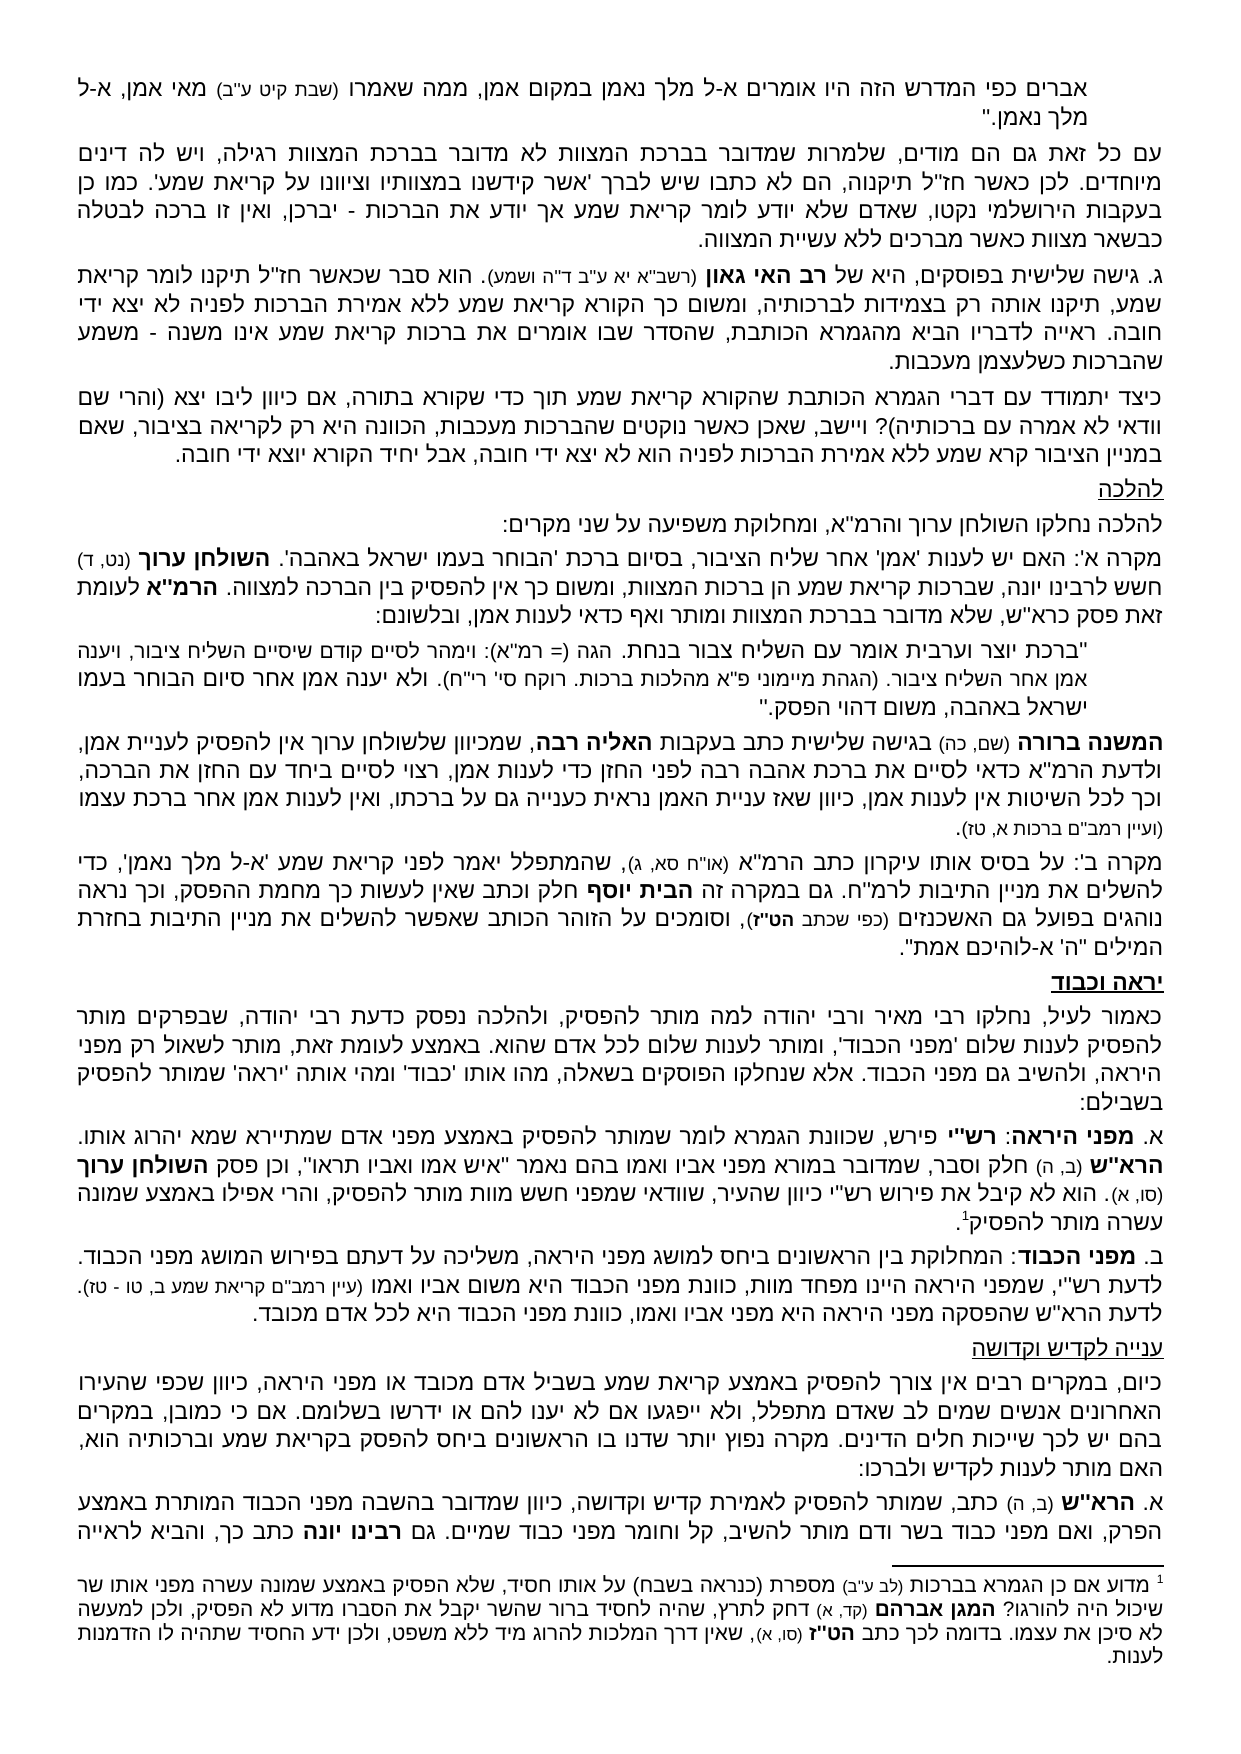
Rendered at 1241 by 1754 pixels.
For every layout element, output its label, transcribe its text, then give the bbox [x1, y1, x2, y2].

text עם כל זאת גם הם מודים, שלמרות שמדובר בברכת המצוות לא מדובר בברכת המצוות רגילה, ויש לה דינים מיוחדים. לכן כאשר חז''ל תיקנוה, הם לא כתבו שיש לברך 'אשר קידשנו במצוותיו וציוונו על קריאת שמע'. כמו כן בעקבות הירושלמי נקטו, שאדם שלא יודע לומר קריאת שמע אך יודע את הברכות - יברכן, ואין זו ברכה לבטלה כבשאר מצוות כאשר מברכים ללא עשיית המצווה. [77, 140, 1163, 252]
text ג. גישה שלישית בפוסקים, היא של רב האי גאון (רשב''א יא ע''ב ד''ה ושמע). הוא סבר שכאשר חז''ל תיקנו לומר קריאת שמע, תיקנו אותה רק בצמידות לברכותיה, ומשום כך הקורא קריאת שמע ללא אמירת הברכות לפניה לא יצא ידי חובה. ראייה לדבריו הביא מהגמרא הכותבת, שהסדר שבו אומרים את ברכות קריאת שמע אינו משנה - משמע שהברכות כשלעצמן מעכבות. [77, 262, 1163, 374]
text יראה וכבוד [77, 968, 1163, 995]
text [77, 75, 1088, 130]
text המשנה ברורה (שם, כה) בגישה שלישית כתב בעקבות האליה רבה, שמכיוון שלשולחן ערוך אין להפסיק לעניית אמן, ולדעת הרמ''א כדאי לסיים את ברכת אהבה רבה לפני החזן כדי לענות אמן, רצוי לסיים ביחד עם החזן את הברכה, וכך לכל השיטות אין לענות אמן, כיוון שאז עניית האמן נראית כענייה גם על ברכתו, ואין לענות אמן אחר ברכת עצמו (ועיין רמב''ם ברכות א, טז). [77, 728, 1163, 840]
text מקרה א': האם יש לענות 'אמן' אחר שליח הציבור, בסיום ברכת 'הבוחר בעמו ישראל באהבה'. השולחן ערוך (נט, ד) חשש לרבינו יונה, שברכות קריאת שמע הן ברכות המצוות, ומשום כך אין להפסיק בין הברכה למצווה. הרמ''א לעומת זאת פסק כרא''ש, שלא מדובר בברכת המצוות ומותר ואף כדאי לענות אמן, ובלשונם: [77, 545, 1163, 628]
text כאמור לעיל, נחלקו רבי מאיר ורבי יהודה למה מותר להפסיק, ולהלכה נפסק כדעת רבי יהודה, שבפרקים מותר להפסיק לענות שלום 'מפני הכבוד', ומותר לענות שלום לכל אדם שהוא. באמצע לעומת זאת, מותר לשאול רק מפני היראה, ולהשיב גם מפני הכבוד. אלא שנחלקו הפוסקים בשאלה, מהו אותו 'כבוד' ומהי אותה 'יראה' שמותר להפסיק בשבילם: [77, 1003, 1163, 1115]
text ב. מפני הכבוד: המחלוקת בין הראשונים ביחס למושג מפני היראה, משליכה על דעתם בפירוש המושג מפני הכבוד. לדעת רש''י, שמפני היראה היינו מפחד מוות, כוונת מפני הכבוד היא משום אביו ואמו (עיין רמב''ם קריאת שמע ב, טו - טז). לדעת הרא''ש שהפסקה מפני היראה היא מפני אביו ואמו, כוונת מפני הכבוד היא לכל אדם מכובד. [77, 1243, 1163, 1326]
text מקרה ב': על בסיס אותו עיקרון כתב הרמ''א (או''ח סא, ג), שהמתפלל יאמר לפני קריאת שמע 'א-ל מלך נאמן', כדי להשלים את מניין התיבות לרמ''ח. גם במקרה זה הבית יוסף חלק וכתב שאין לעשות כך מחמת ההפסק, וכך נראה נוהגים בפועל גם האשכנזים (כפי שכתב הט''ז), וסומכים על הזוהר הכותב שאפשר להשלים את מניין התיבות בחזרת המילים "ה' א-לוהיכם אמת". [77, 848, 1163, 960]
text להלכה [77, 476, 1163, 502]
text ענייה לקדיש וקדושה [77, 1335, 1163, 1361]
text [77, 1489, 1163, 1544]
text כיצד יתמודד עם דברי הגמרא הכותבת שהקורא קריאת שמע תוך כדי שקורא בתורה, אם כיוון ליבו יצא (והרי שם וודאי לא אמרה עם ברכותיה)? ויישב, שאכן כאשר נוקטים שהברכות מעכבות, הכוונה היא רק לקריאה בציבור, שאם במניין הציבור קרא שמע ללא אמירת הברכות לפניה הוא לא יצא ידי חובה, אבל יחיד הקורא יוצא ידי חובה. [77, 384, 1163, 468]
text א. מפני היראה: רש''י פירש, שכוונת הגמרא לומר שמותר להפסיק באמצע מפני אדם שמתיירא שמא יהרוג אותו. הרא''ש (ב, ה) חלק וסבר, שמדובר במורא מפני אביו ואמו בהם נאמר ''איש אמו ואביו תראו'', וכן פסק השולחן ערוך (סו, א). הוא לא קיבל את פירוש רש''י כיוון שהעיר, שוודאי שמפני חשש מוות מותר להפסיק, והרי אפילו באמצע שמונה עשרה מותר להפסיק. [77, 1123, 1163, 1235]
text להלכה נחלקו השולחן ערוך והרמ''א, ומחלוקת משפיעה על שני מקרים: [77, 511, 1163, 537]
text כיום, במקרים רבים אין צורך להפסיק באמצע קריאת שמע בשביל אדם מכובד או מפני היראה, כיוון שכפי שהעירו האחרונים אנשים שמים לב שאדם מתפלל, ולא ייפגעו אם לא יענו להם או ידרשו בשלומם. אם כי כמובן, במקרים בהם יש לכך שייכות חלים הדינים. מקרה נפוץ יותר שדנו בו הראשונים ביחס להפסק בקריאת שמע וברכותיה הוא, האם מותר לענות לקדיש ולברכו: [77, 1369, 1163, 1481]
text ''ברכת יוצר וערבית אומר עם השליח צבור בנחת. הגה (= רמ''א): וימהר לסיים קודם שיסיים השליח ציבור, ויענה אמן אחר השליח ציבור. (הגהת מיימוני פ"א מהלכות ברכות. רוקח סי' רי"ח). ולא יענה אמן אחר סיום הבוחר בעמו ישראל באהבה, משום דהוי הפסק.'' [77, 637, 1088, 720]
